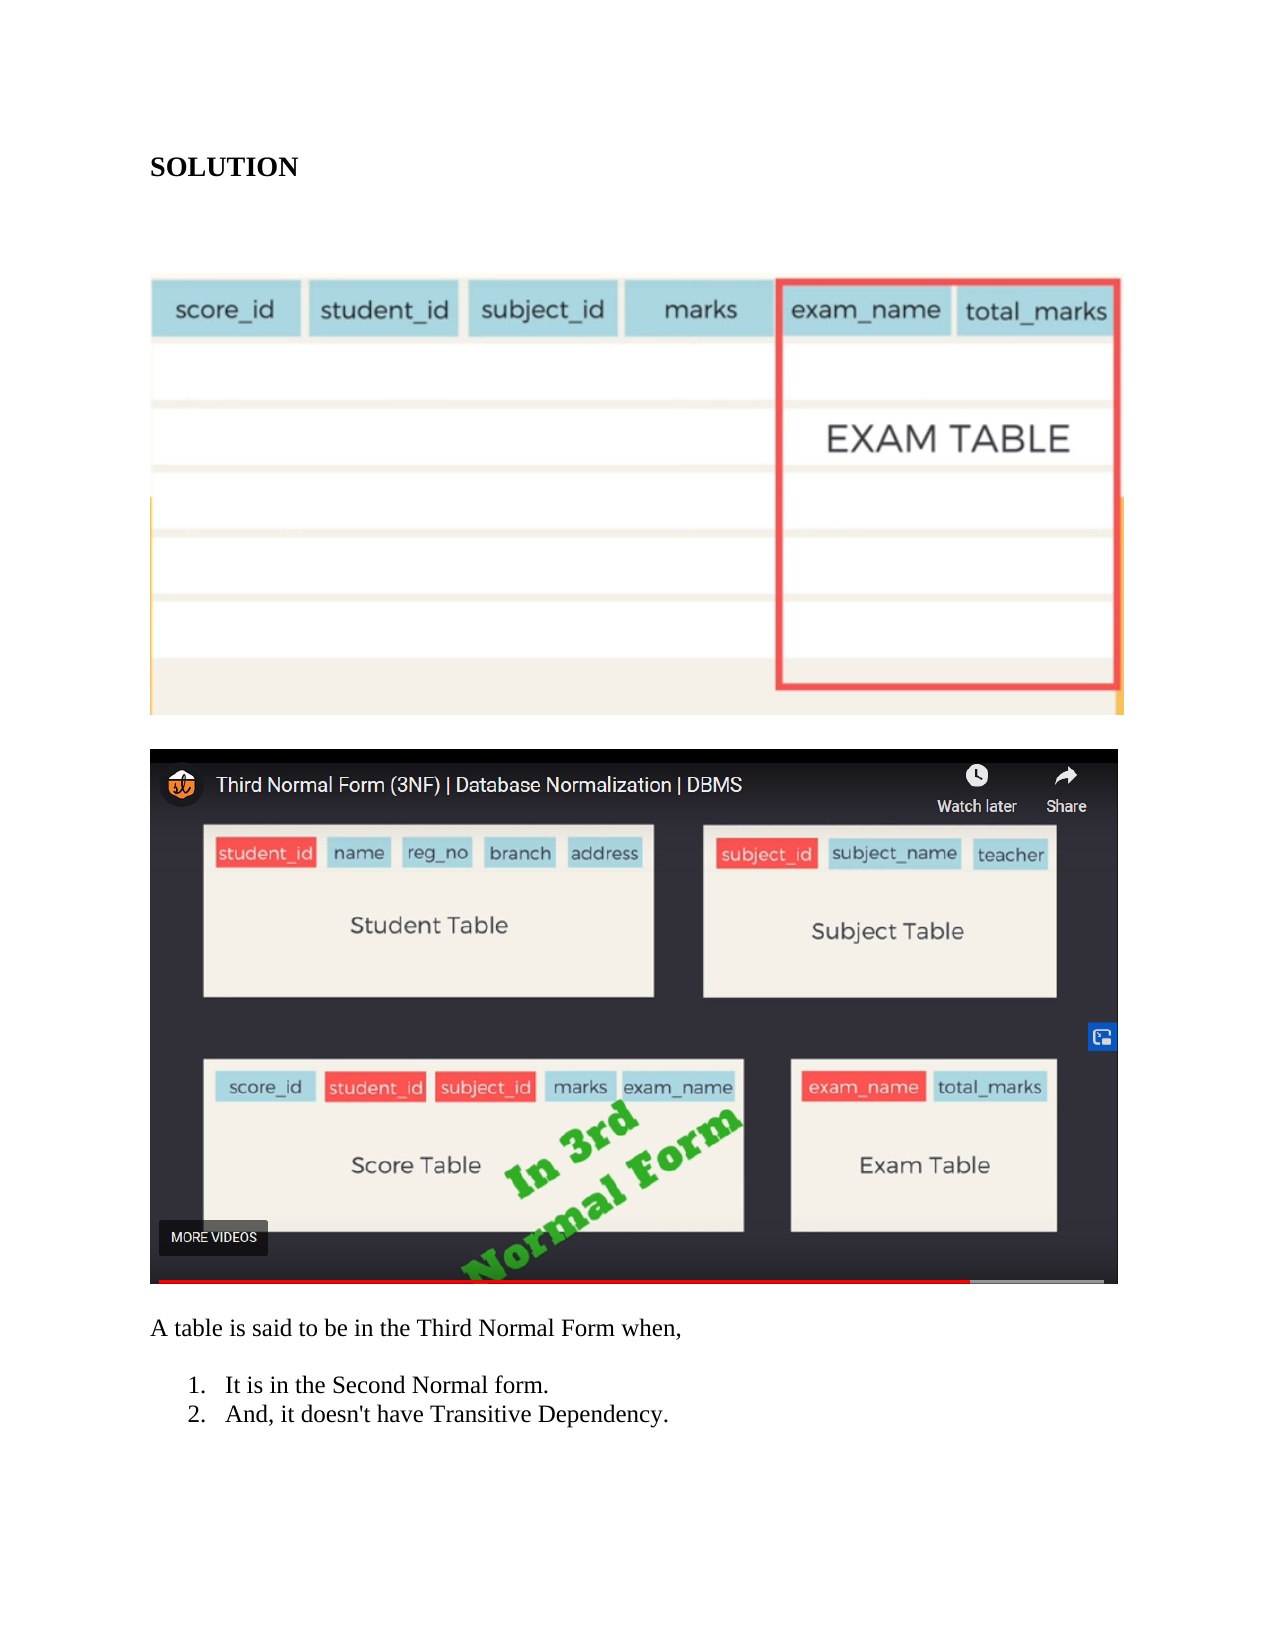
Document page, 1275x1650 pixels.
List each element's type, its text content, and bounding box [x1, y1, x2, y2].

text A table is said to be in the Third Normal Form when, [150, 1313, 1125, 1341]
list And, it doesn't have Transitive Dependency. [187, 1399, 1125, 1428]
list It is in the Second Normal form. [187, 1371, 1125, 1399]
picture [150, 273, 1124, 715]
picture [150, 743, 1125, 1284]
text SOLUTION [150, 150, 1125, 182]
